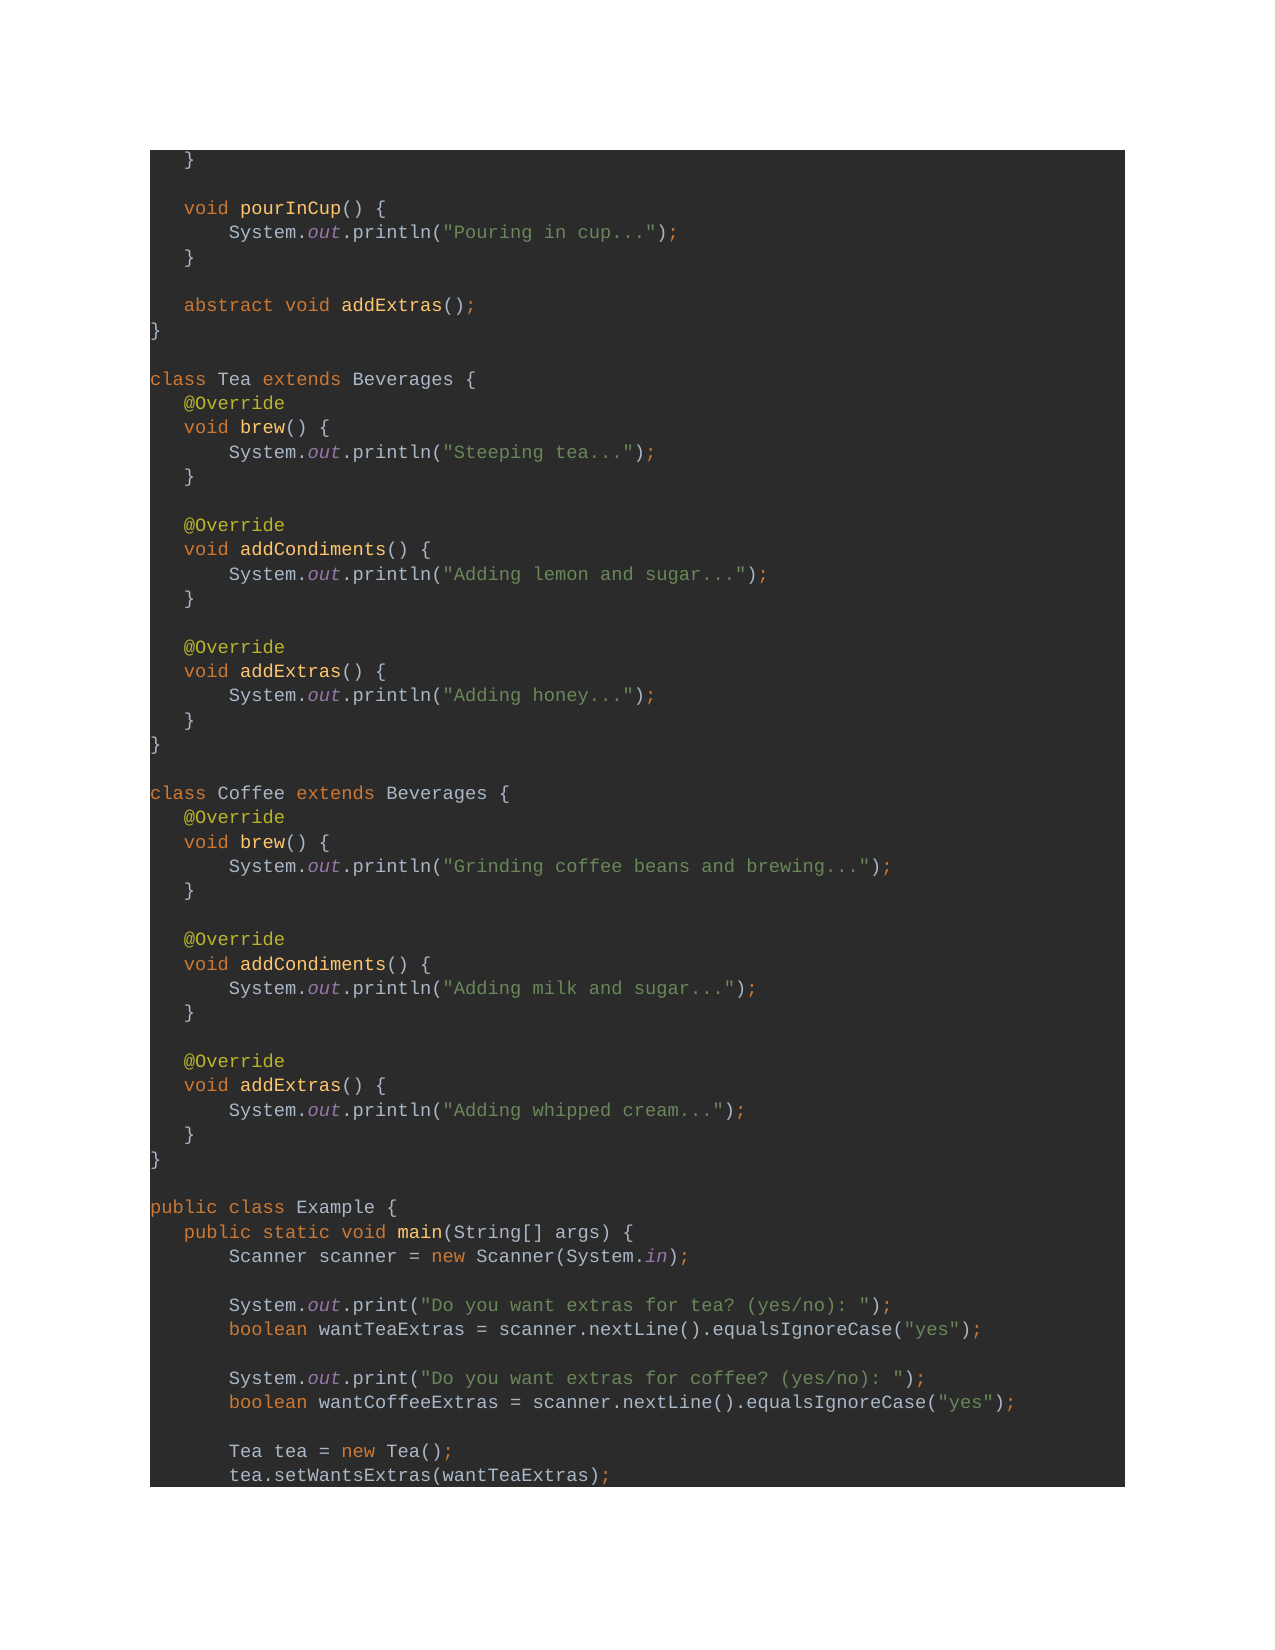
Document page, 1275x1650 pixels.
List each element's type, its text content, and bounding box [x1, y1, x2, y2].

text System.out.println("Adding whipped cream..."); [150, 1101, 1125, 1122]
text System.out.println("Adding lemon and sugar..."); [150, 564, 1125, 586]
text } [150, 1149, 1125, 1171]
text System.out.println("Adding milk and sugar..."); [150, 979, 1125, 1000]
text public static void main(String[] args) { [150, 1222, 1125, 1244]
text Scanner scanner = new Scanner(System.in); [150, 1247, 1125, 1268]
text tea.setWantsExtras(wantTeaExtras); [150, 1466, 1125, 1487]
text } [150, 711, 1125, 732]
text } [150, 1125, 1125, 1146]
text @Override [150, 394, 1125, 415]
text class Coffee extends Beverages { [150, 784, 1125, 805]
text boolean wantTeaExtras = scanner.nextLine().equalsIgnoreCase("yes"); [150, 1320, 1125, 1341]
text Tea tea = new Tea(); [150, 1442, 1125, 1463]
text } [150, 247, 1125, 269]
text } [150, 735, 1125, 756]
text public class Example { [150, 1198, 1125, 1219]
text void brew() { [150, 418, 1125, 439]
text } [150, 881, 1125, 902]
text void addExtras() { [150, 662, 1125, 683]
text class Tea extends Beverages { [150, 369, 1125, 391]
text } [150, 1003, 1125, 1024]
text } [150, 589, 1125, 610]
text System.out.print("Do you want extras for tea? (yes/no): "); [150, 1296, 1125, 1317]
text } [150, 150, 1125, 171]
text } [150, 321, 1125, 342]
text void addCondiments() { [150, 540, 1125, 561]
text } [150, 467, 1125, 488]
text System.out.println("Adding honey..."); [150, 686, 1125, 707]
text void addCondiments() { [150, 954, 1125, 976]
text System.out.print("Do you want extras for coffee? (yes/no): "); [150, 1369, 1125, 1390]
text abstract void addExtras(); [150, 296, 1125, 317]
text @Override [150, 1052, 1125, 1073]
text void brew() { [150, 832, 1125, 854]
text @Override [150, 930, 1125, 951]
text @Override [150, 516, 1125, 537]
text @Override [150, 808, 1125, 829]
text System.out.println("Grinding coffee beans and brewing..."); [150, 857, 1125, 878]
text boolean wantCoffeeExtras = scanner.nextLine().equalsIgnoreCase("yes"); [150, 1393, 1125, 1414]
text System.out.println("Pouring in cup..."); [150, 223, 1125, 244]
text @Override [150, 637, 1125, 659]
text void addExtras() { [150, 1076, 1125, 1097]
text System.out.println("Steeping tea..."); [150, 442, 1125, 464]
text void pourInCup() { [150, 199, 1125, 220]
